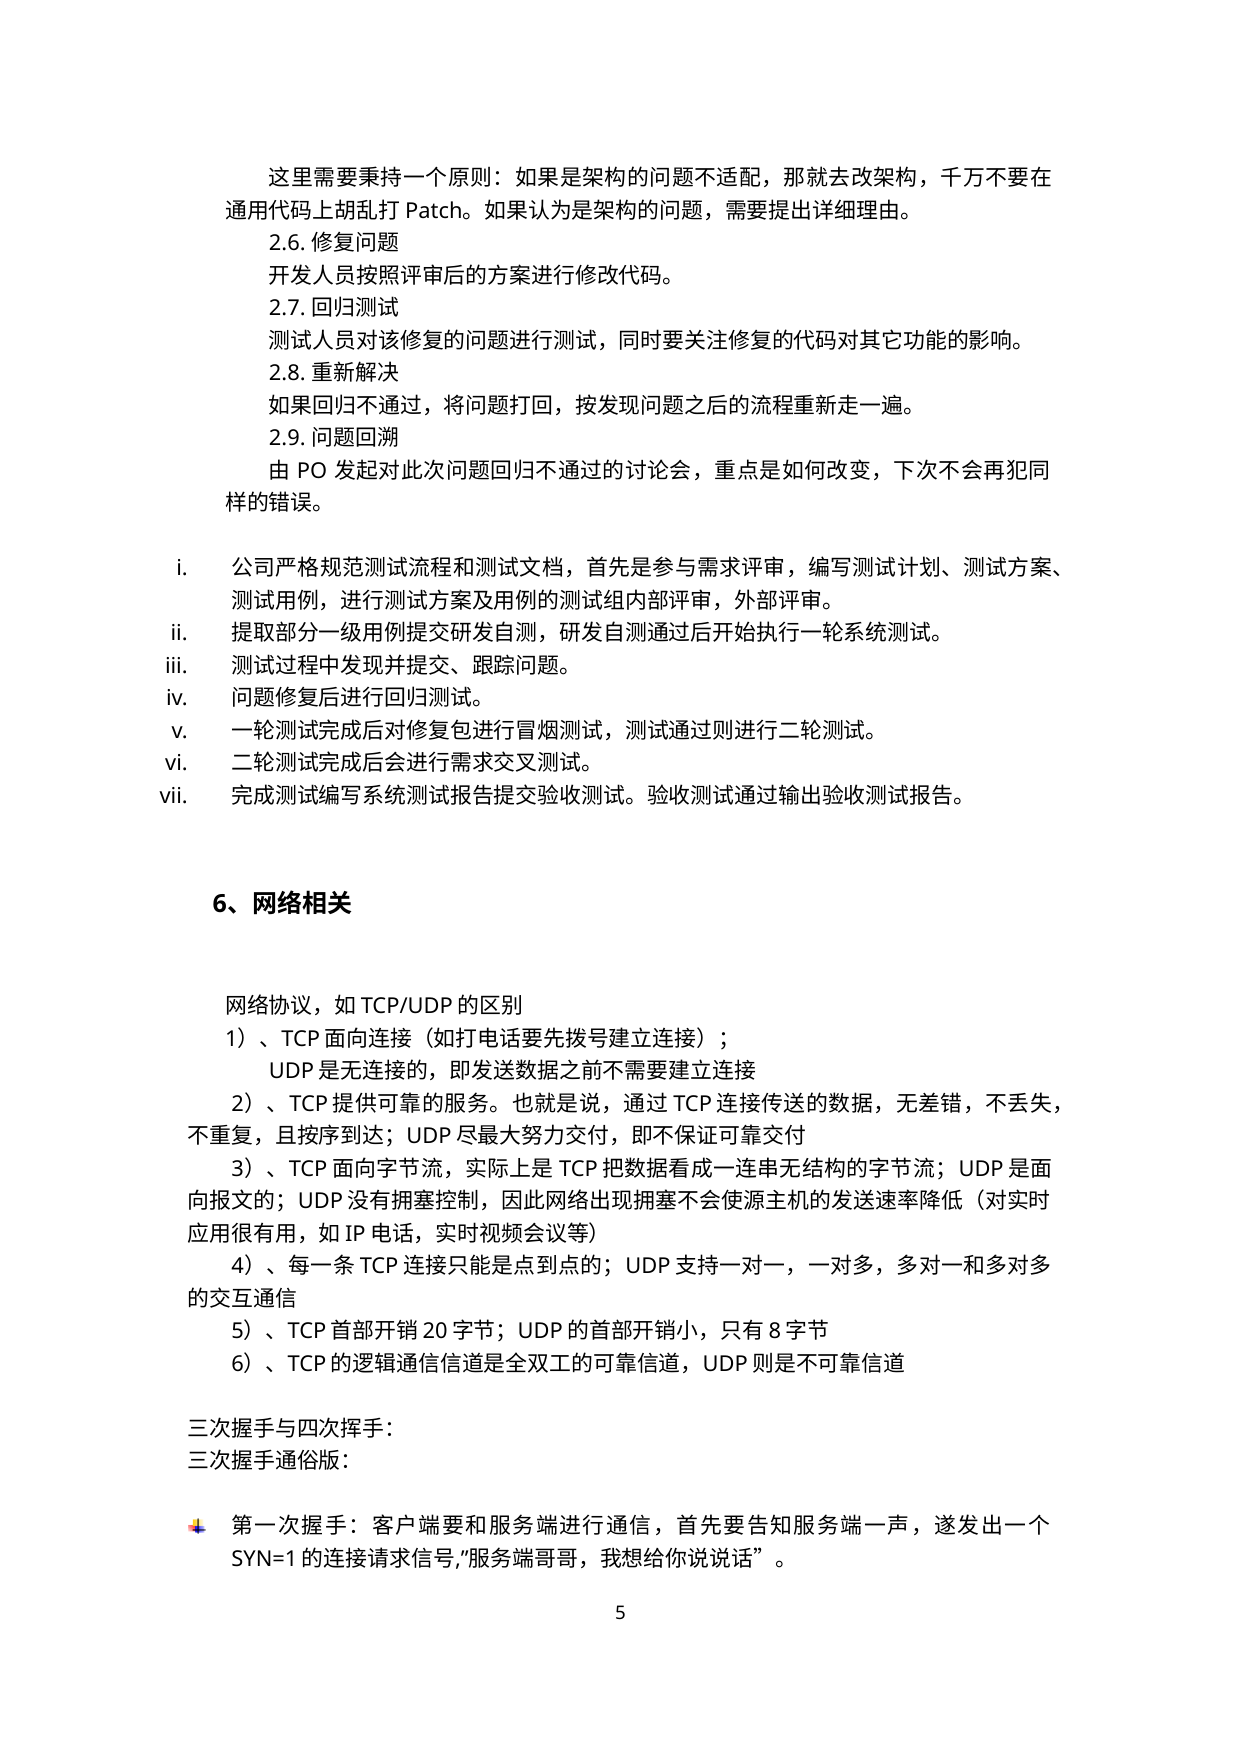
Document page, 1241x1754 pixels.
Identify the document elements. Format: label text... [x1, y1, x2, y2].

list 测试人员对该修复的问题进行测试，同时要关注修复的代码对其它功能的影响。 [225, 322, 1053, 355]
list 二轮测试完成后会进行需求交叉测试。 [187, 745, 1053, 777]
list 2.9. 问题回溯 [225, 420, 1053, 452]
list 网络协议，如TCP/UDP的区别 [225, 988, 1053, 1020]
text 三次握手通俗版： [187, 1443, 1053, 1475]
list 开发人员按照评审后的方案进行修改代码。 [225, 257, 1053, 290]
list 2.7. 回归测试 [225, 290, 1053, 322]
list 问题修复后进行回归测试。 [187, 680, 1053, 712]
text 4）、每一条TCP连接只能是点到点的；UDP支持一对一，一对多，多对一和多对多的交互通信 [187, 1248, 1053, 1313]
text 2）、TCP提供可靠的服务。也就是说，通过TCP连接传送的数据，无差错，不丢失，不重复，且按序到达；UDP尽最大努力交付，即不保证可靠交付 [187, 1085, 1053, 1150]
picture [188, 1517, 206, 1534]
list 一轮测试完成后对修复包进行冒烟测试，测试通过则进行二轮测试。 [187, 712, 1053, 745]
list 提取部分一级用例提交研发自测，研发自测通过后开始执行一轮系统测试。 [187, 615, 1053, 647]
list 由 PO 发起对此次问题回归不通过的讨论会，重点是如何改变，下次不会再犯同样的错误。 [225, 452, 1053, 517]
list 2.8. 重新解决 [225, 355, 1053, 387]
subtitle 6、网络相关 [187, 869, 1053, 934]
text 3）、TCP面向字节流，实际上是TCP把数据看成一连串无结构的字节流；UDP是面向报文的；UDP没有拥塞控制，因此网络出现拥塞不会使源主机的发送速率降低（对实时应用很有用，如IP电话，实时视频会议等） [187, 1150, 1053, 1248]
list 完成测试编写系统测试报告提交验收测试。验收测试通过输出验收测试报告。 [187, 777, 1053, 810]
list 第一次握手：客户端要和服务端进行通信，首先要告知服务端一声，遂发出一个SYN=1的连接请求信号,”服务端哥哥，我想给你说说话”。 [187, 1508, 1053, 1573]
list UDP是无连接的，即发送数据之前不需要建立连接 [225, 1053, 1053, 1085]
text 三次握手与四次挥手： [187, 1410, 1053, 1443]
text 5）、TCP首部开销20字节；UDP的首部开销小，只有8字节 [187, 1313, 1053, 1345]
list 公司严格规范测试流程和测试文档，首先是参与需求评审，编写测试计划、测试方案、测试用例，进行测试方案及用例的测试组内部评审，外部评审。 [187, 550, 1053, 615]
text 6）、TCP的逻辑通信信道是全双工的可靠信道，UDP则是不可靠信道 [187, 1345, 1053, 1378]
list 测试过程中发现并提交、跟踪问题。 [187, 647, 1053, 680]
list 2.6. 修复问题 [225, 225, 1053, 257]
list 这里需要秉持一个原则：如果是架构的问题不适配，那就去改架构，千万不要在通用代码上胡乱打 Patch。如果认为是架构的问题，需要提出详细理由。 [225, 160, 1053, 225]
list 如果回归不通过，将问题打回，按发现问题之后的流程重新走一遍。 [225, 387, 1053, 420]
list 1）、TCP面向连接（如打电话要先拨号建立连接）； [225, 1020, 1053, 1053]
